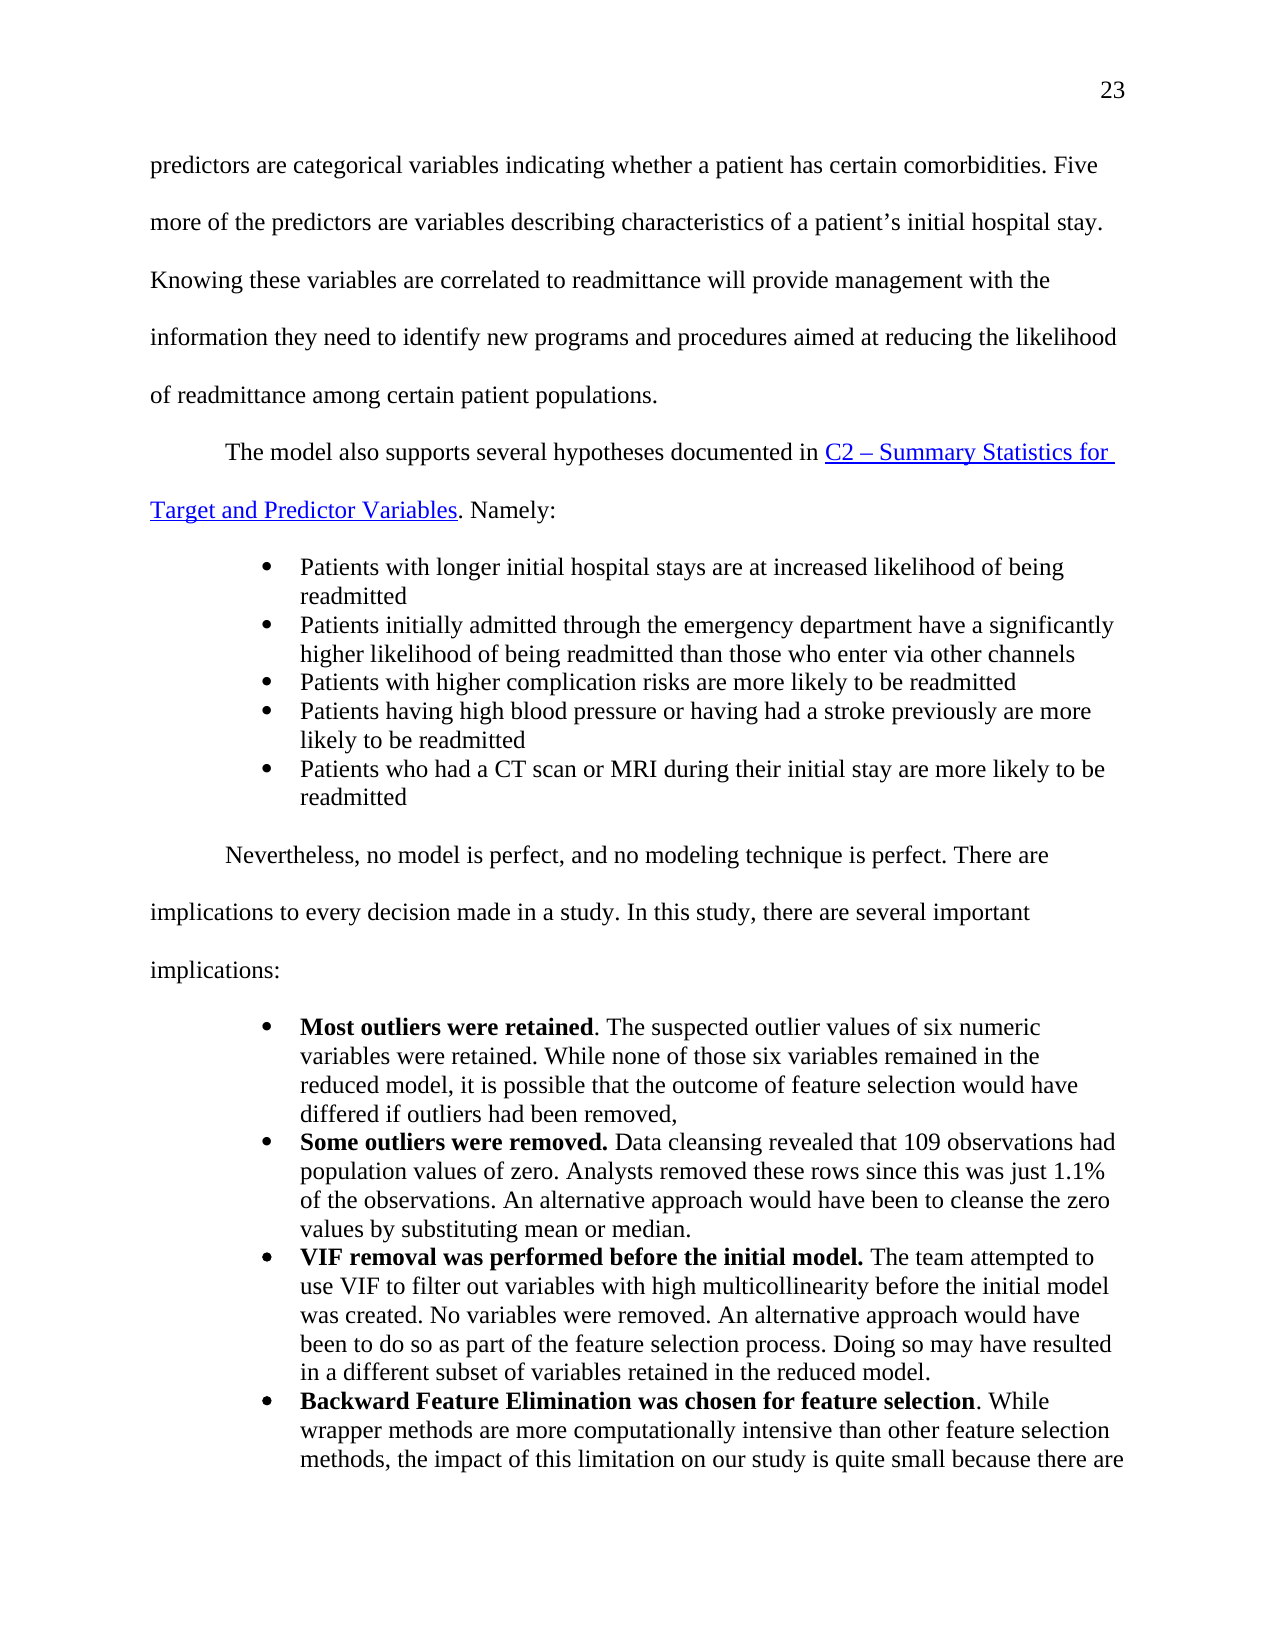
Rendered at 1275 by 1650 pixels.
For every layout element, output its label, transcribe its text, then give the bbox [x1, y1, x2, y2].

list Most outliers were retained. The suspected outlier values of six numeric variables were retained. While none of those six variables remained in the reduced model, it is possible that the outcome of feature selection would have differed if outliers had been removed, [262, 1012, 1125, 1127]
text Nevertheless, no model is perfect, and no modeling technique is perfect. There are implications to every decision made in a study. In this study, there are several important implications: [150, 840, 1125, 984]
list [262, 1386, 1125, 1472]
list VIF removal was performed before the initial model. The team attempted to use VIF to filter out variables with high multicollinearity before the initial model was created. No variables were removed. An alternative approach would have been to do so as part of the feature selection process. Doing so may have resulted in a different subset of variables retained in the reduced model. [262, 1242, 1125, 1386]
list Patients having high blood pressure or having had a stroke previously are more likely to be readmitted [262, 696, 1125, 754]
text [150, 150, 1125, 409]
list Patients with higher complication risks are more likely to be readmitted [262, 667, 1125, 696]
list Patients with longer initial hospital stays are at increased likelihood of being readmitted [262, 552, 1125, 610]
text The model also supports several hypotheses documented in C2 – Summary Statistics for Target and Predictor Variables. Namely: [150, 437, 1125, 524]
list Patients who had a CT scan or MRI during their initial stay are more likely to be readmitted [262, 754, 1125, 840]
list Patients initially admitted through the emergency department have a significantly higher likelihood of being readmitted than those who enter via other channels [262, 610, 1125, 667]
list Some outliers were removed. Data cleansing revealed that 109 observations had population values of zero. Analysts removed these rows since this was just 1.1% of the observations. An alternative approach would have been to cleanse the zero values by substituting mean or median. [262, 1127, 1125, 1242]
